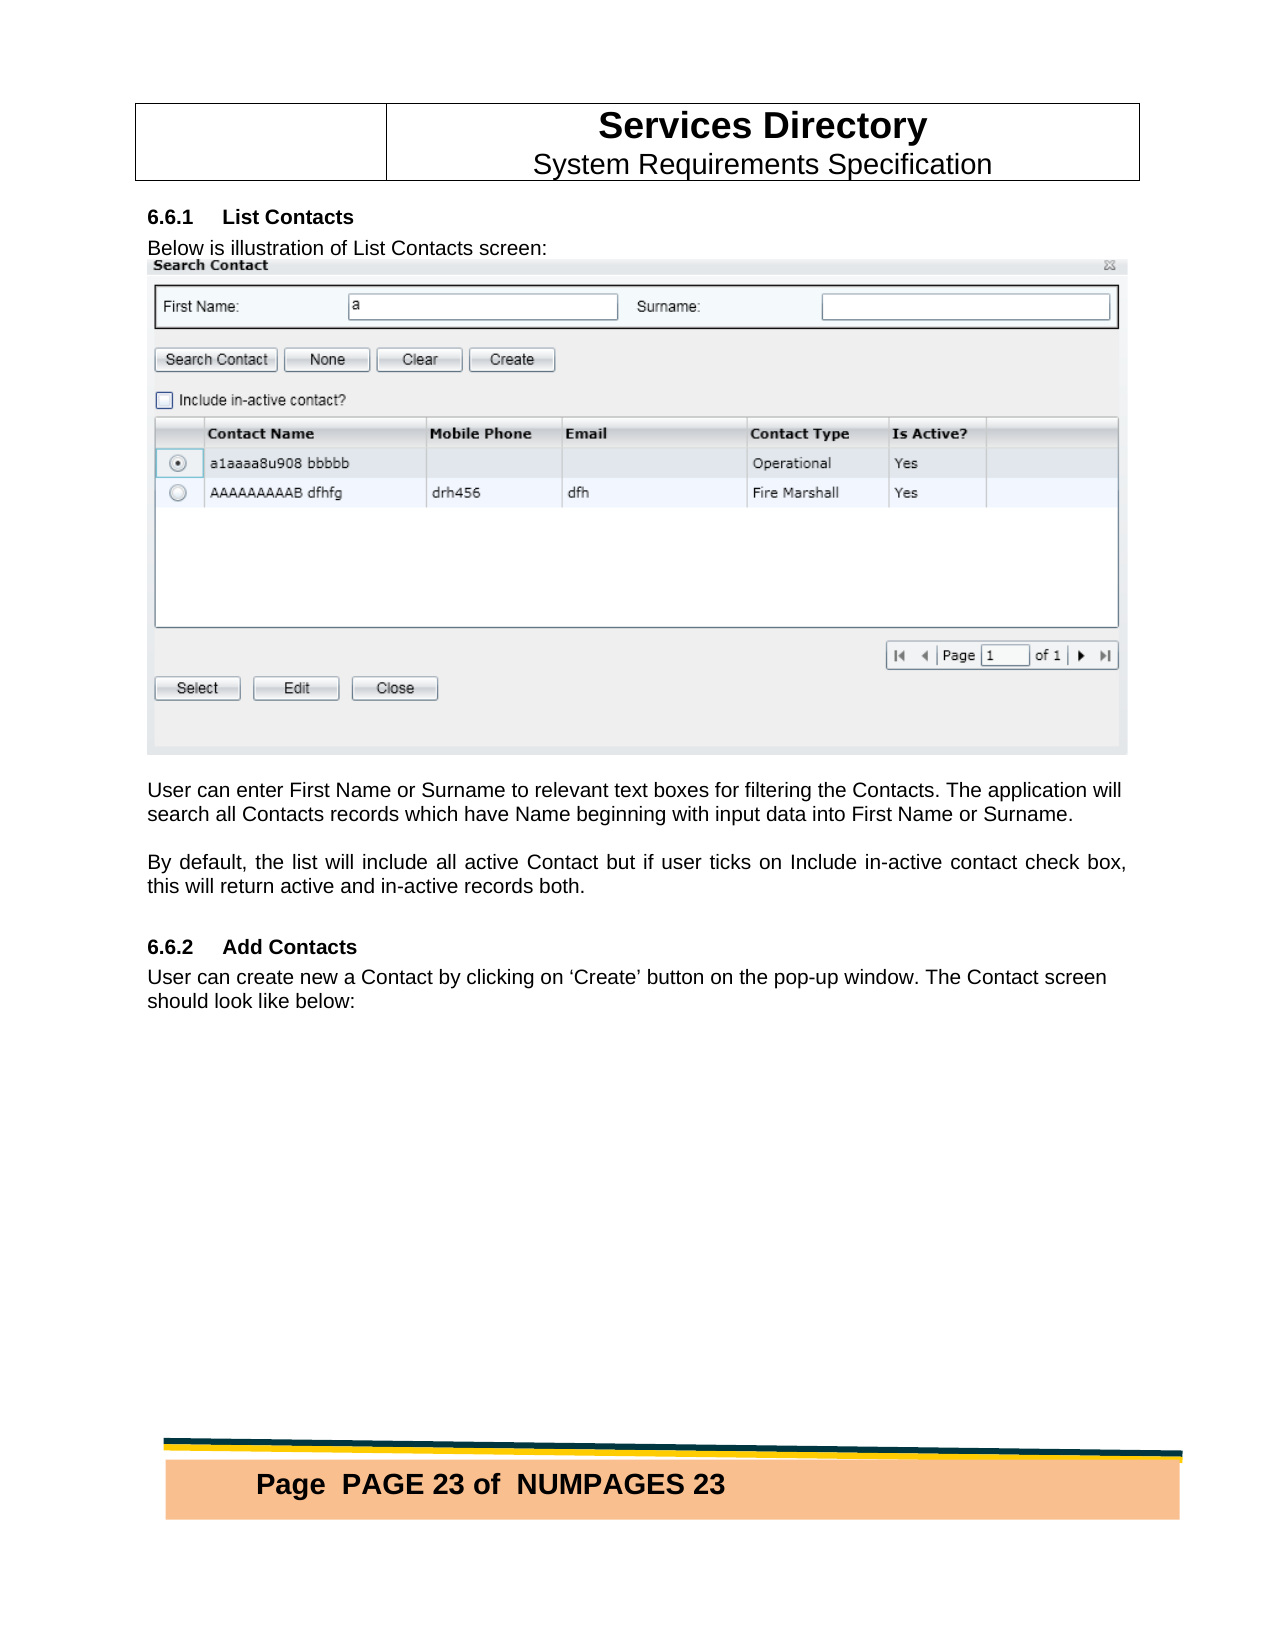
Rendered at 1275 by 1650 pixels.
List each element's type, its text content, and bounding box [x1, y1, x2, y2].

text By default, the list will include all active Contact but if user ticks on Include in-active contact check box, this will return active and in-active records both. [147, 850, 1128, 898]
text Below is illustration of List Contacts screen: [147, 235, 1128, 259]
text User can enter First Name or Surname to relevant text boxes for filtering the Contacts. The application will search all Contacts records which have Name beginning with input data into First Name or Surname. [147, 778, 1128, 826]
text User can create new a Contact by clicking on ‘Create’ button on the pop-up window. The Contact screen should look like below: [147, 965, 1128, 1013]
subtitle Add Contacts [147, 934, 1128, 958]
picture [147, 259, 1129, 755]
subtitle List Contacts [147, 205, 1128, 229]
